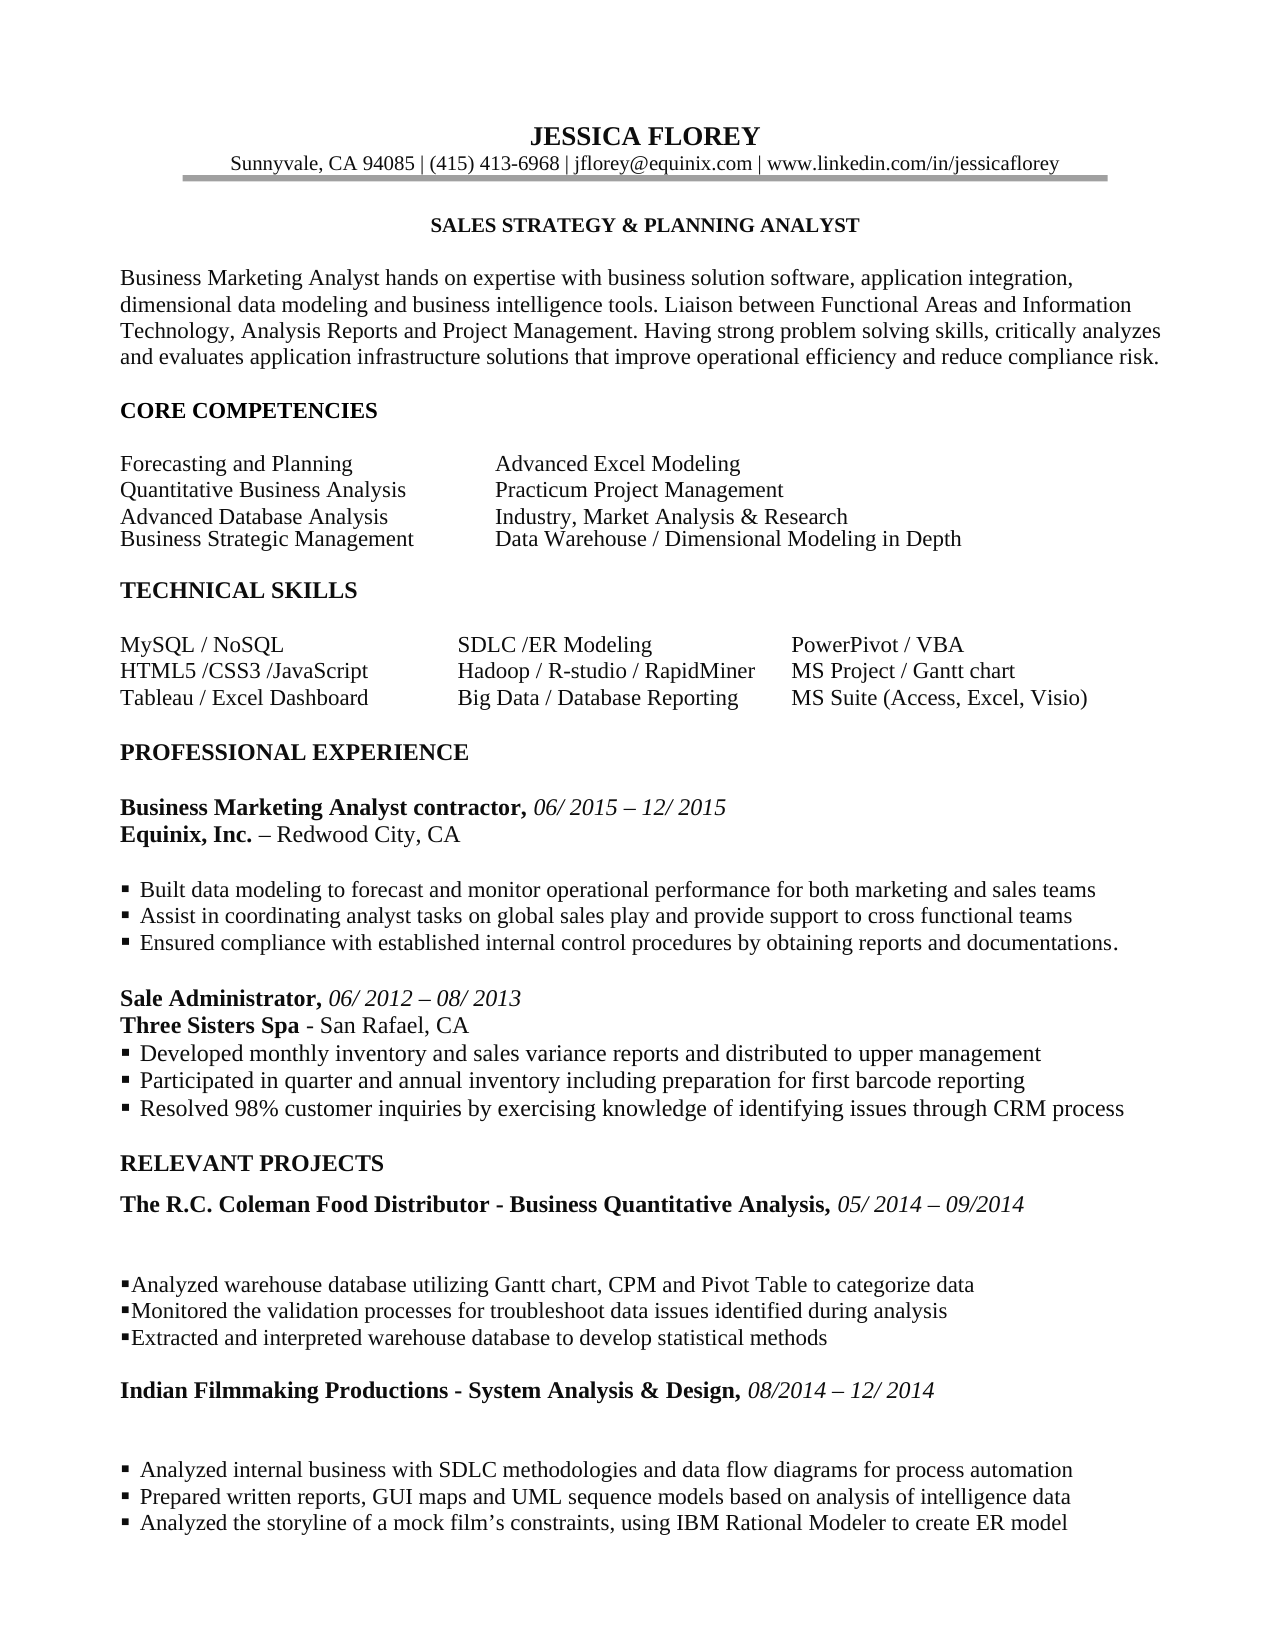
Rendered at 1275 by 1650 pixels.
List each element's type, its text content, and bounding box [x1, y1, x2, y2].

list Analyzed warehouse database utilizing Gantt chart, CPM and Pivot Table to categorize data [120, 1271, 1170, 1297]
text HTML5 /CSS3 /JavaScript Hadoop / R-studio / RapidMiner MS Project / Gantt chart [120, 657, 1170, 684]
text SALES STRATEGY & PLANNING ANALYST [120, 213, 1170, 237]
list Built data modeling to forecast and monitor operational performance for both marketing and sales teams [120, 876, 1170, 902]
text RELEVANT PROJECTS [120, 1149, 1170, 1177]
text Quantitative Business Analysis Practicum Project Management [120, 476, 1170, 503]
text PROFESSIONAL EXPERIENCE [120, 738, 1170, 765]
list Ensured compliance with established internal control procedures by obtaining reports and documentations. [120, 928, 1170, 956]
list Extracted and interpreted warehouse database to develop statistical methods [120, 1323, 1170, 1350]
list Prepared written reports, GUI maps and UML sequence models based on analysis of intelligence data [120, 1483, 1170, 1509]
text The R.C. Coleman Food Distributor - Business Quantitative Analysis, 05/ 2014 – 09/2014 [120, 1191, 1170, 1218]
text CORE COMPETENCIES [120, 397, 1170, 424]
list Analyzed the storyline of a mock film’s constraints, using IBM Rational Modeler to create ER model [120, 1509, 1170, 1536]
text Tableau / Excel Dashboard Big Data / Database Reporting MS Suite (Access, Excel, Visio) [120, 684, 1170, 710]
text Equinix, Inc. – Redwood City, CA [120, 820, 1170, 848]
text Sunnyvale, CA 94085 | (415) 413-6968 | jflorey@equinix.com | www.linkedin.com/in/jessicaflorey [120, 151, 1170, 175]
text Sale Administrator, 06/ 2012 – 08/ 2013 [120, 983, 1191, 1011]
text TECHNICAL SKILLS [120, 576, 1170, 603]
text Business Strategic Management Data Warehouse / Dimensional Modeling in Depth [120, 529, 1170, 550]
list Assist in coordinating analyst tasks on global sales play and provide support to cross functional teams [120, 902, 1170, 928]
text Forecasting and Planning Advanced Excel Modeling [120, 450, 1170, 476]
list Analyzed internal business with SDLC methodologies and data flow diagrams for process automation [120, 1457, 1170, 1483]
list Resolved 98% customer inquiries by exercising knowledge of identifying issues through CRM process [120, 1094, 1170, 1122]
text Indian Filmmaking Productions - System Analysis & Design, 08/2014 – 12/ 2014 [120, 1376, 1170, 1404]
text Three Sisters Spa - San Rafael, CA [120, 1011, 1170, 1039]
list Participated in quarter and annual inventory including preparation for first barcode reporting [120, 1066, 1170, 1094]
text MySQL / NoSQL SDLC /ER Modeling PowerPivot / VBA [120, 631, 1170, 657]
list Business Marketing Analyst hands on expertise with business solution software, application integration, dimensional data modeling and business intelligence tools. Liaison between Functional Areas and Information Technology, Analysis Reports and Project Management. Having strong problem solving skills, critically analyzes and evaluates application infrastructure solutions that improve operational efficiency and reduce compliance risk. [120, 264, 1162, 370]
text Advanced Database Analysis Industry, Market Analysis & Research [120, 503, 1170, 529]
list Developed monthly inventory and sales variance reports and distributed to upper management [120, 1039, 1170, 1066]
list Monitored the validation processes for troubleshoot data issues identified during analysis [120, 1297, 1170, 1323]
text Business Marketing Analyst contractor, 06/ 2015 – 12/ 2015 [120, 793, 1170, 820]
text JESSICA FLOREY [120, 120, 1170, 151]
